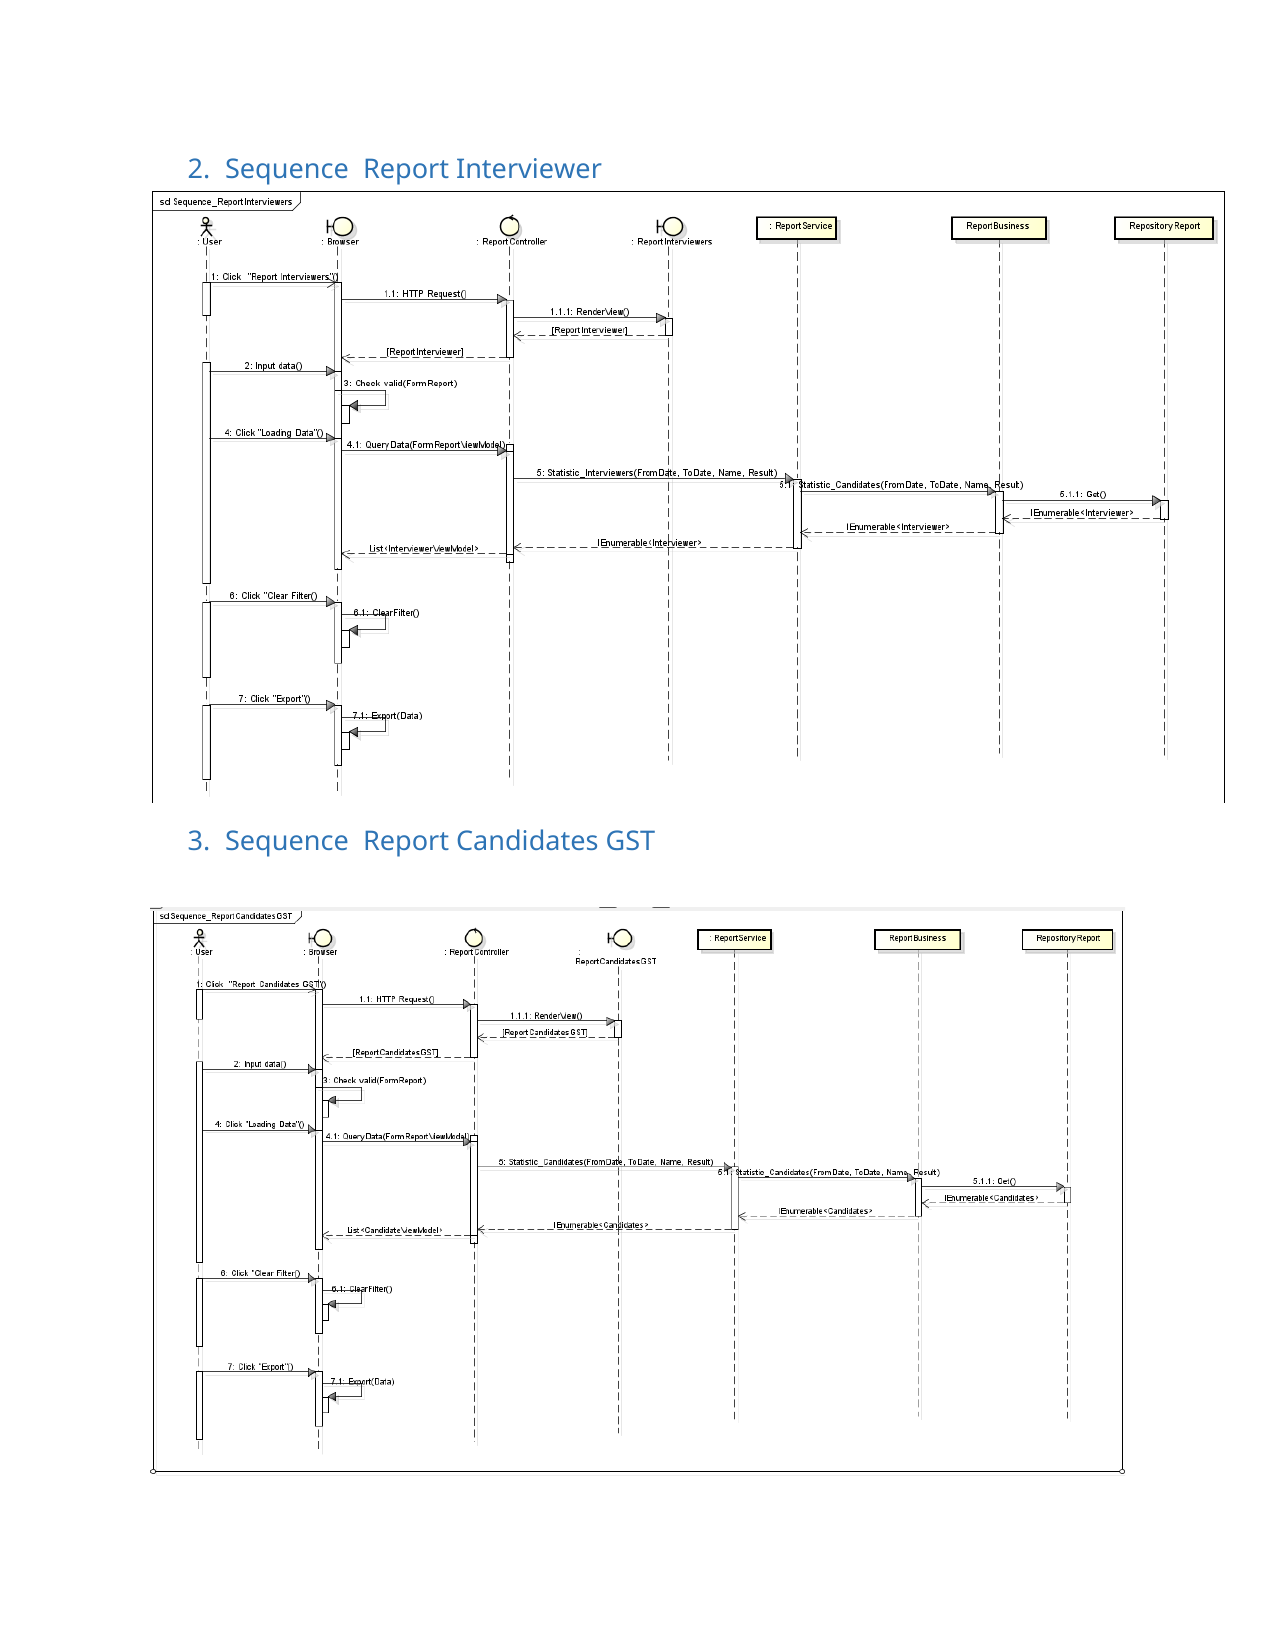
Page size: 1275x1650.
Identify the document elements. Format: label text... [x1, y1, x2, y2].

picture [150, 907, 1125, 1476]
subtitle Sequence Report Interviewer [187, 150, 1125, 187]
picture [150, 189, 1228, 803]
subtitle Sequence Report Candidates GST [187, 821, 1125, 858]
